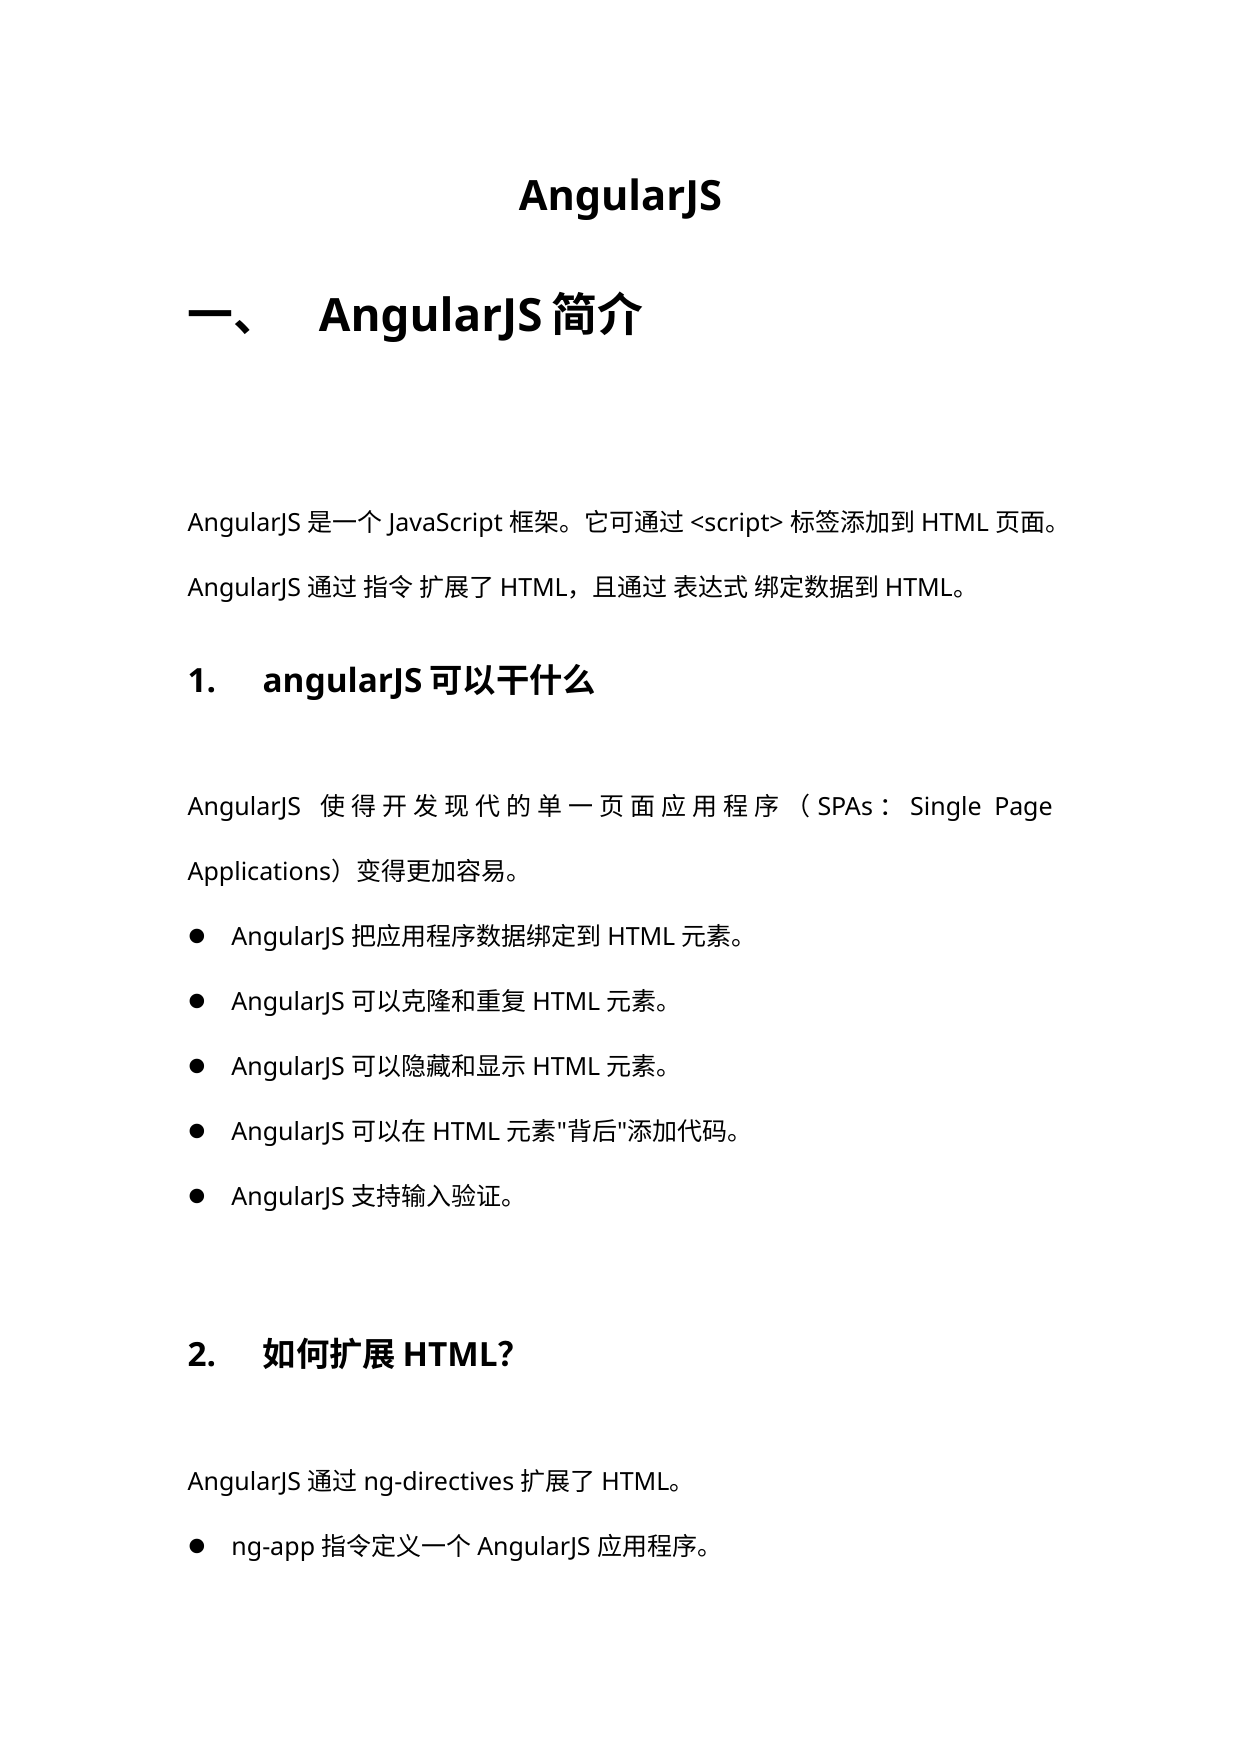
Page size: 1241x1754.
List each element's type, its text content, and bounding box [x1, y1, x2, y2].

text AngularJS [187, 162, 1053, 227]
text AngularJS 是一个 JavaScript 框架。它可通过 <script> 标签添加到 HTML 页面。 [187, 488, 1053, 553]
list AngularJS 可以隐藏和显示 HTML 元素。 [187, 1032, 1053, 1097]
text AngularJS 使得开发现代的单一页面应用程序（SPAs：Single Page Applications）变得更加容易。 [187, 772, 1053, 902]
list AngularJS 支持输入验证。 [187, 1162, 1053, 1227]
subtitle angularJS可以干什么 [187, 645, 1053, 710]
list AngularJS 可以在 HTML 元素"背后"添加代码。 [187, 1097, 1053, 1162]
list AngularJS 可以克隆和重复 HTML 元素。 [187, 967, 1053, 1032]
subtitle 如何扩展HTML？ [187, 1319, 1053, 1384]
subtitle AngularJS简介 [187, 262, 1053, 360]
list AngularJS 把应用程序数据绑定到 HTML 元素。 [187, 902, 1053, 967]
text AngularJS 通过 ng-directives 扩展了 HTML。 [187, 1447, 1053, 1512]
list ng-app 指令定义一个 AngularJS 应用程序。 [187, 1512, 1053, 1577]
text AngularJS 通过 指令 扩展了 HTML，且通过 表达式 绑定数据到 HTML。 [187, 553, 1053, 618]
